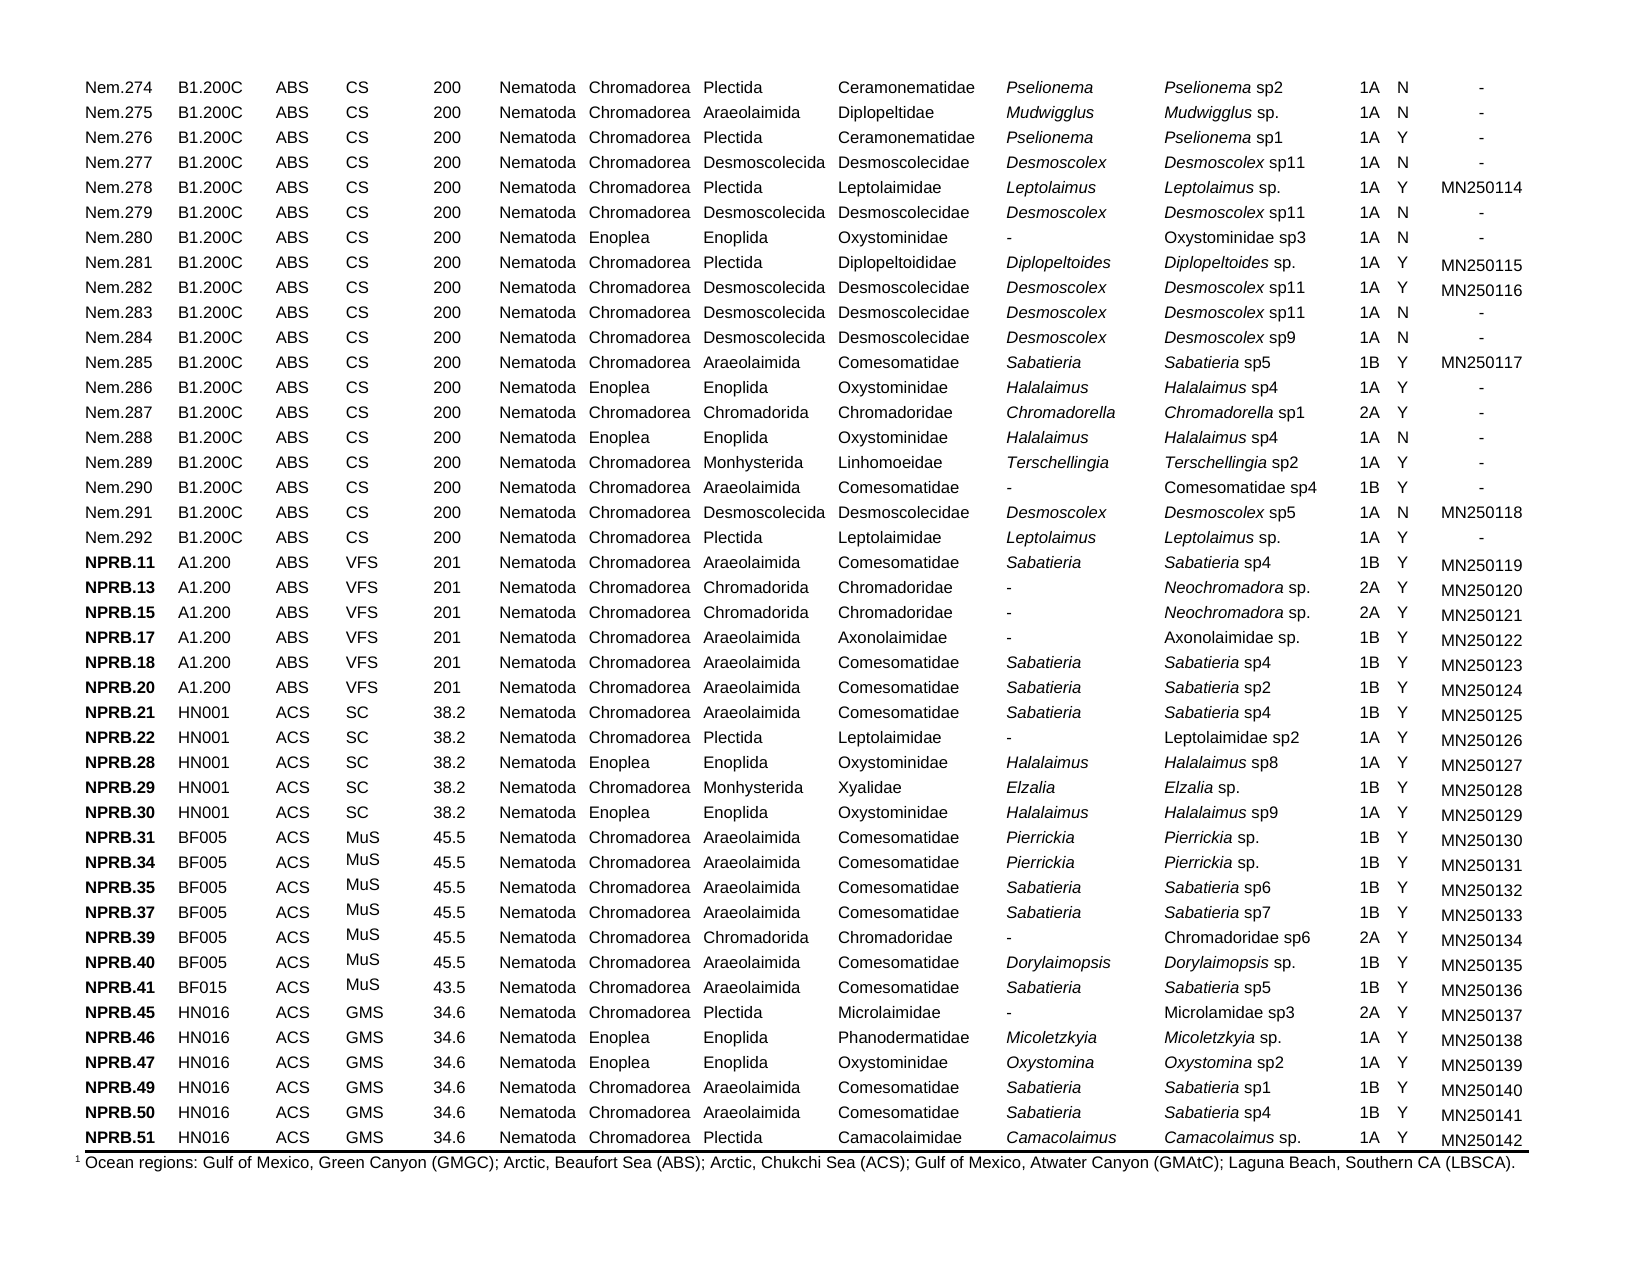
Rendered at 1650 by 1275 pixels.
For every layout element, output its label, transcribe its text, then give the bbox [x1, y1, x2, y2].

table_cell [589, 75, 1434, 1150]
text 1 Ocean regions: Gulf of Mexico, Green Canyon (GMGC); Arctic, Beaufort Sea (ABS); Arctic, Chukchi Sea (ACS); Gulf of Mexico, Atwater Canyon (GMAtC); Laguna Beach, Southern CA (LBSCA). [75, 1153, 1575, 1172]
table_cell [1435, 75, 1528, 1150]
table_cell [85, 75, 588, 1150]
